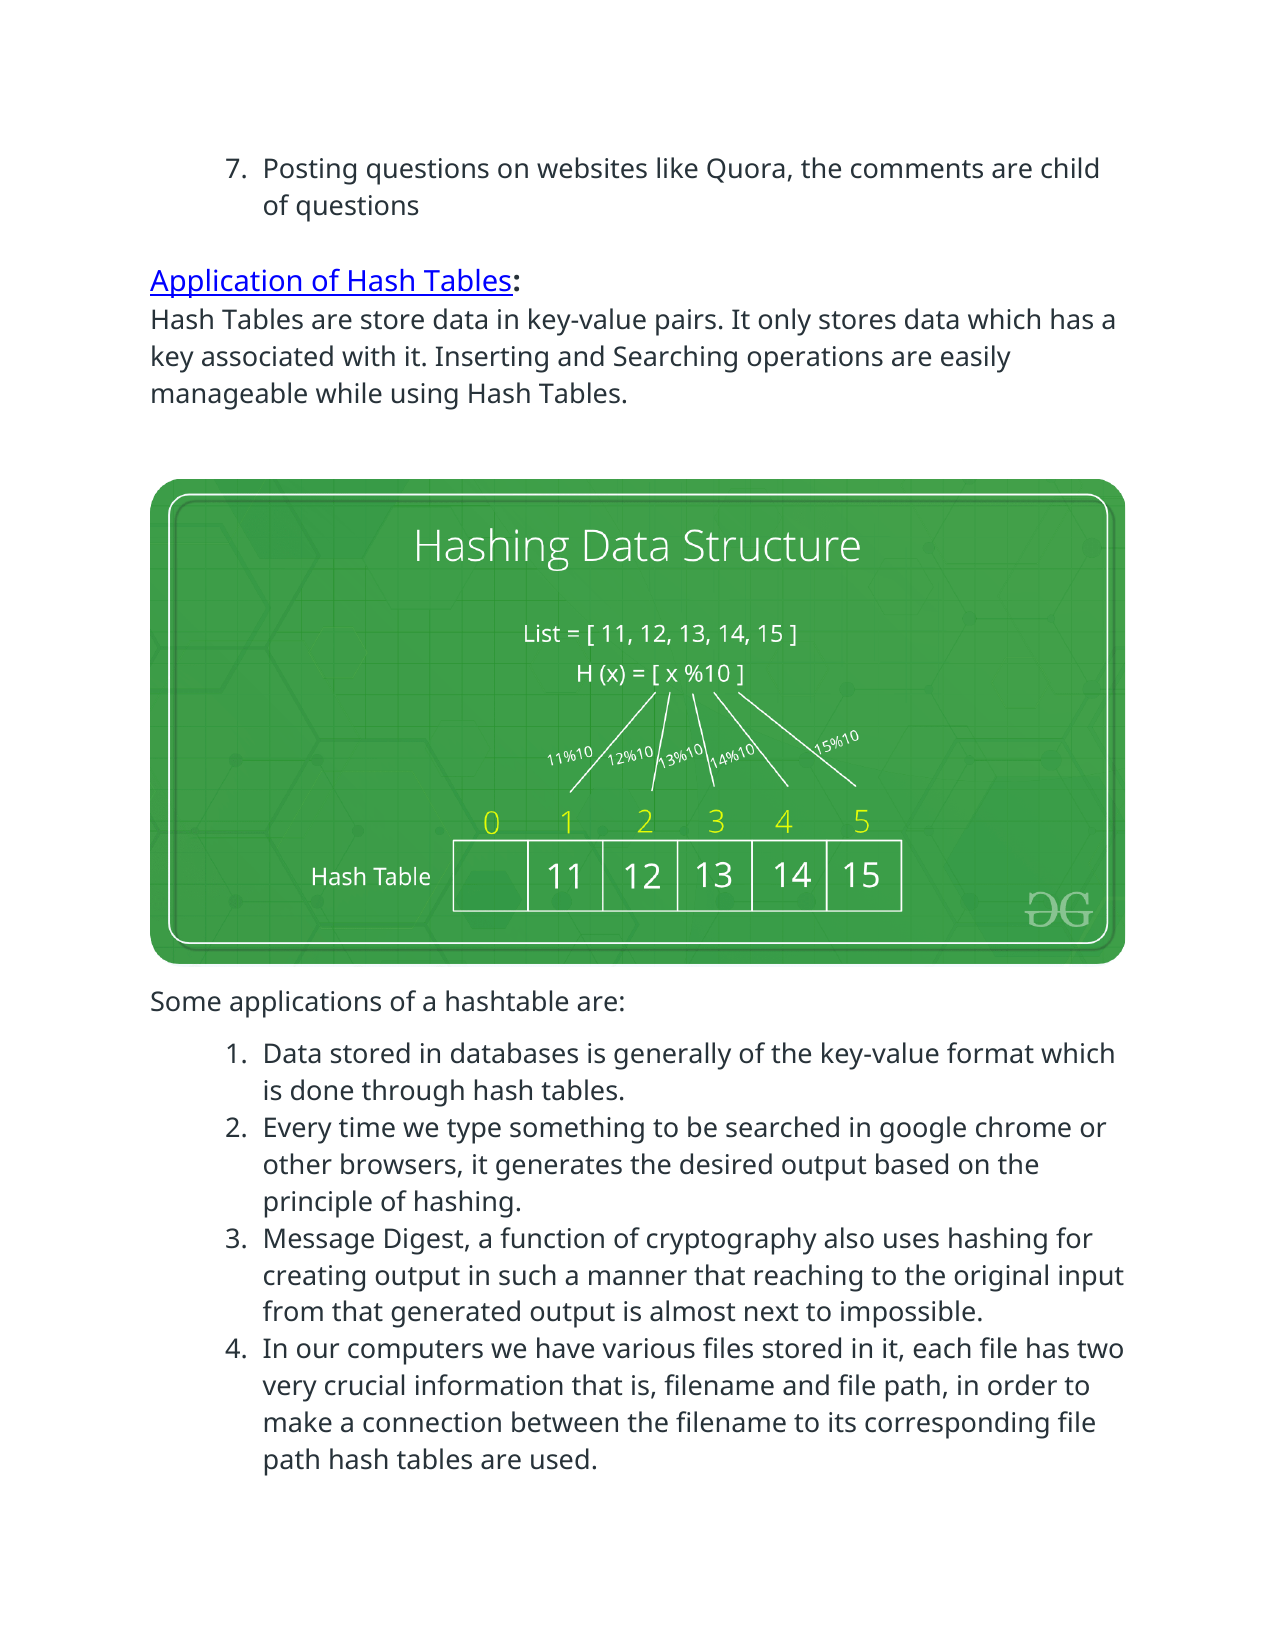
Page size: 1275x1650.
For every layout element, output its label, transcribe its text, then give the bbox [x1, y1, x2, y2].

list Message Digest, a function of cryptography also uses hashing for creating output in such a manner that reaching to the original input from that generated output is almost next to impossible. [225, 1219, 1125, 1330]
subtitle Application of Hash Tables: [150, 261, 1125, 300]
text Hash Tables are store data in key-value pairs. It only stores data which has a key associated with it. Inserting and Searching operations are easily manageable while using Hash Tables. [150, 300, 1125, 411]
text Some applications of a hashtable are: [150, 982, 1125, 1019]
list Posting questions on websites like Quora, the comments are child of questions [225, 150, 1125, 261]
list Every time we type something to be searched in google chrome or other browsers, it generates the desired output based on the principle of hashing. [225, 1108, 1125, 1219]
list In our computers we have various files stored in it, each file has two very crucial information that is, filename and file path, in order to make a connection between the filename to its corresponding file path hash tables are used. [225, 1330, 1125, 1477]
list Data stored in databases is generally of the key-value format which is done through hash tables. [225, 1035, 1125, 1108]
picture [150, 479, 1125, 967]
